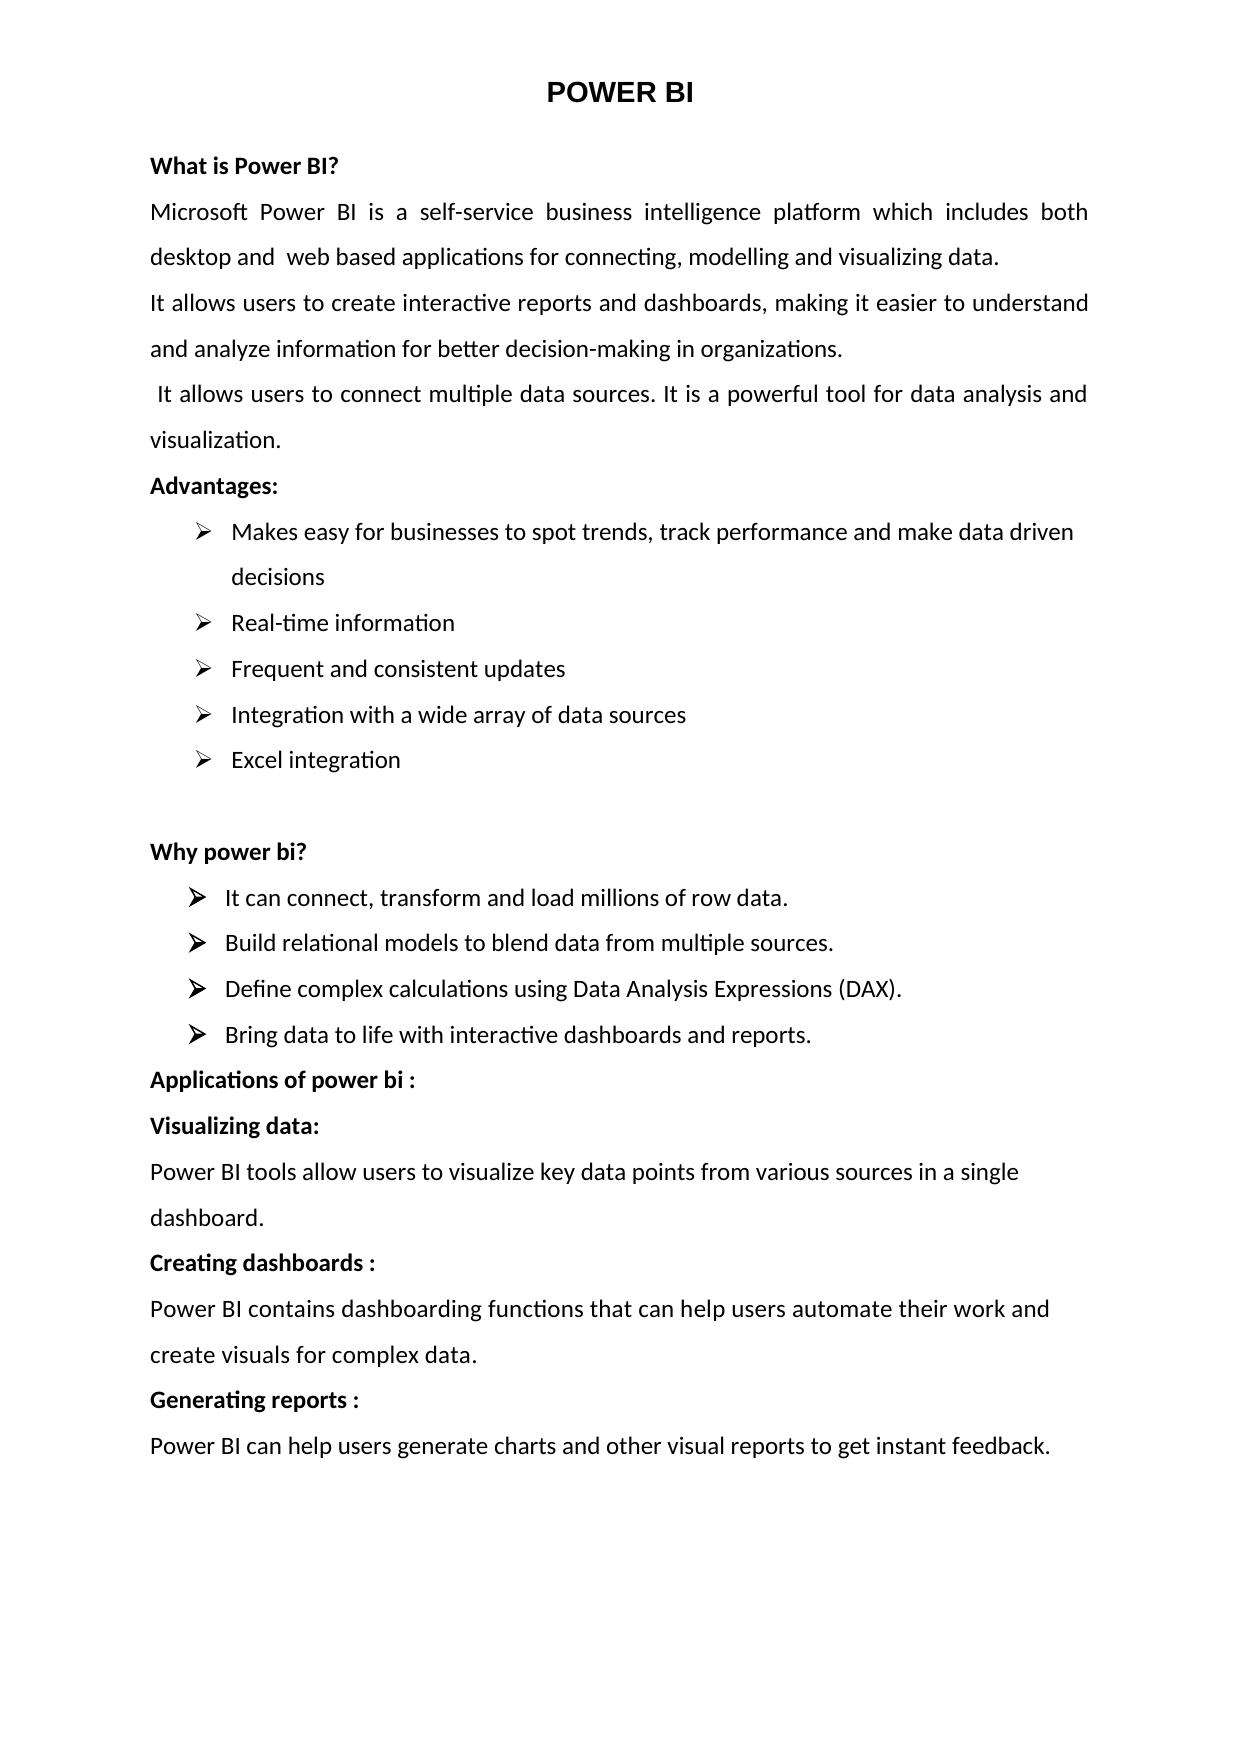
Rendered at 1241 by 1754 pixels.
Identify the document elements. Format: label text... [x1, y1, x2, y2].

text Power BI can help users generate charts and other visual reports to get instant feedback. [150, 1430, 1090, 1461]
text It allows users to connect multiple data sources. It is a powerful tool for data analysis and visualization. [150, 379, 1090, 455]
list Build relational models to blend data from multiple sources. [187, 927, 1090, 958]
list Define complex calculations using Data Analysis Expressions (DAX). [187, 973, 1090, 1004]
text Applications of power bi : [150, 1064, 1090, 1095]
list Frequent and consistent updates [194, 653, 1090, 683]
list It can connect, transform and load millions of row data. [187, 882, 1090, 912]
list Makes easy for businesses to spot trends, track performance and make data driven decisions [194, 516, 1090, 592]
text Why power bi? [150, 836, 1090, 866]
list Real-time information [194, 607, 1090, 638]
text It allows users to create interactive reports and dashboards, making it easier to understand and analyze information for better decision-making in organizations. [150, 287, 1090, 363]
text Generating reports : [150, 1385, 1090, 1415]
text Creating dashboards : [150, 1247, 1090, 1278]
text Power BI contains dashboarding functions that can help users automate their work and create visuals for complex data. [150, 1293, 1090, 1369]
text Advantages: [150, 470, 1090, 501]
list Bring data to life with interactive dashboards and reports. [187, 1019, 1090, 1049]
text Visualizing data: [150, 1110, 1090, 1141]
text What is Power BI? [150, 150, 1090, 181]
list Excel integration [194, 744, 1090, 775]
list Integration with a wide array of data sources [194, 699, 1090, 729]
text Microsoft Power BI is a self-service business intelligence platform which includes both desktop and web based applications for connecting, modelling and visualizing data. [150, 196, 1090, 272]
text Power BI tools allow users to visualize key data points from various sources in a single dashboard. [150, 1156, 1090, 1232]
